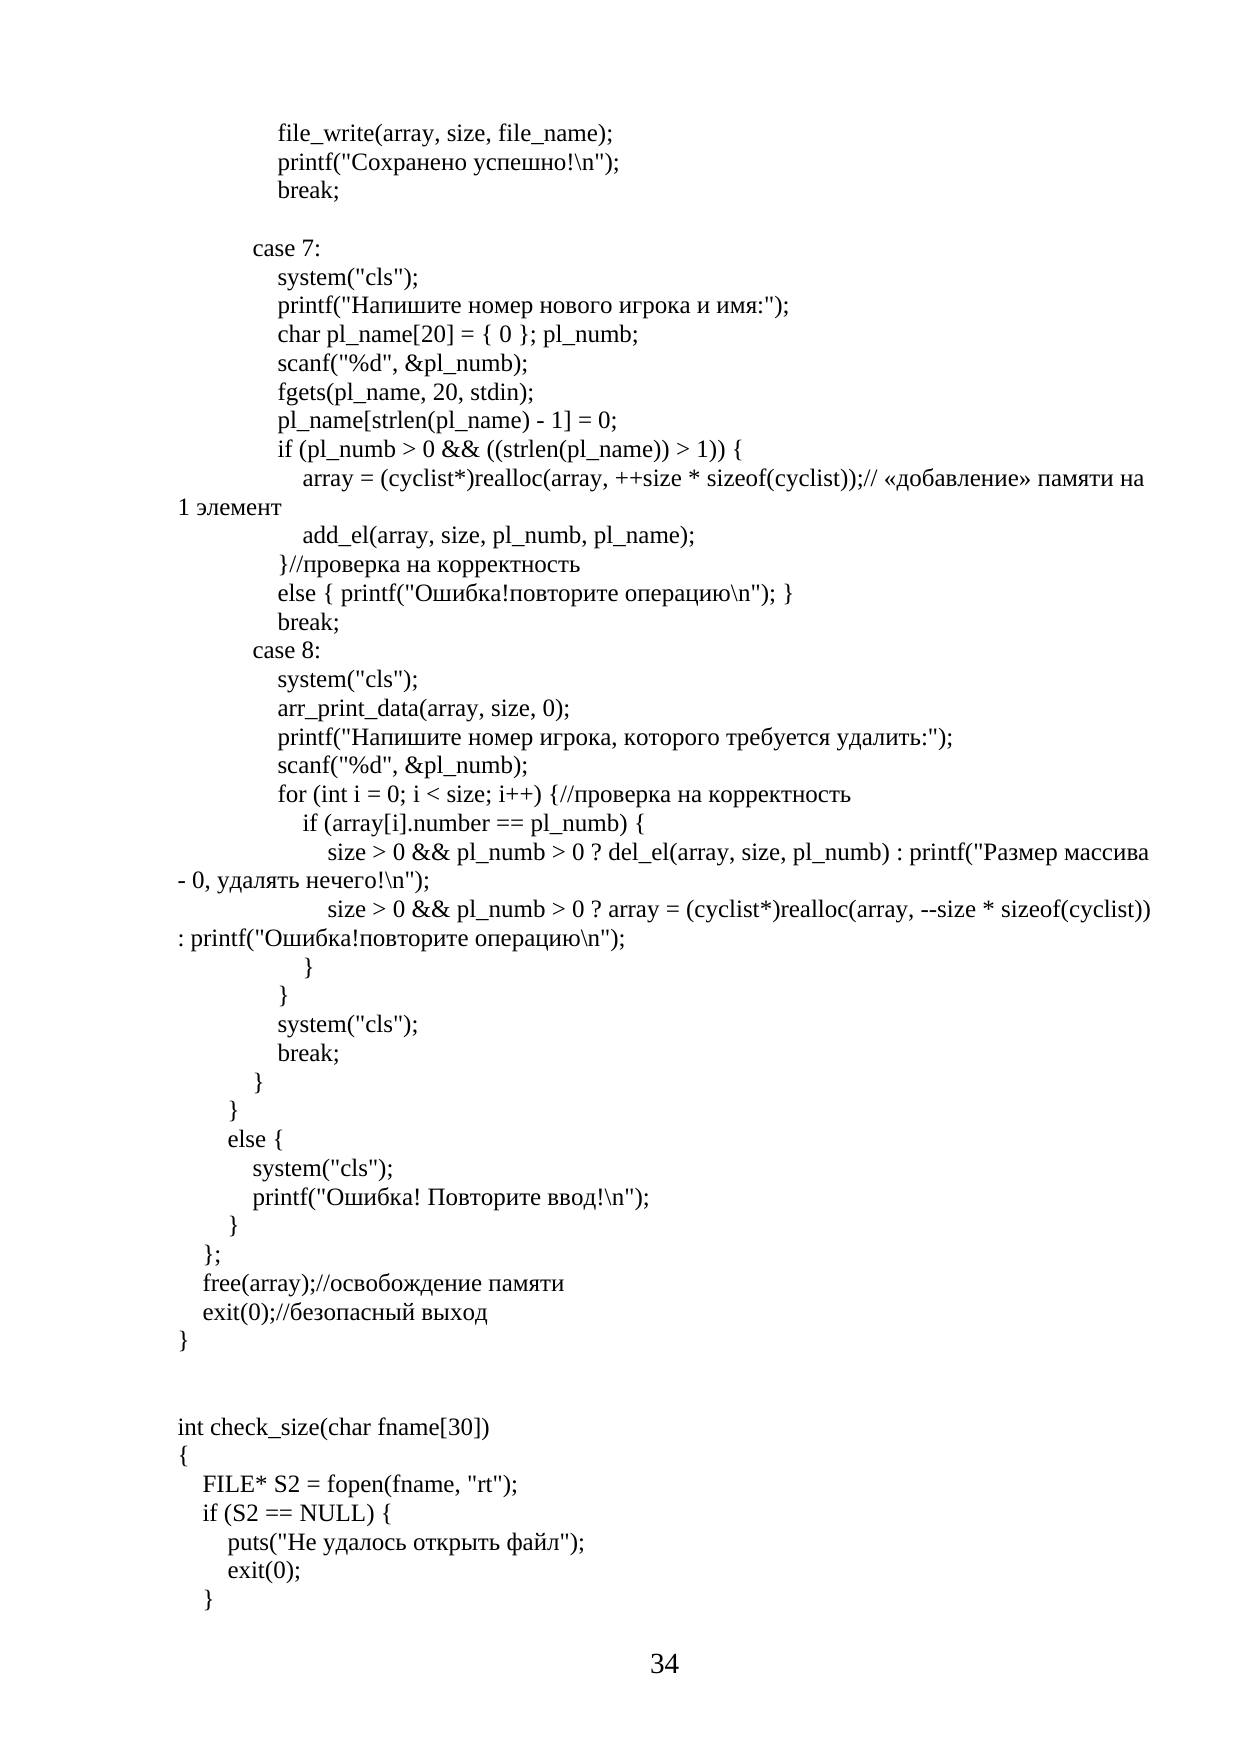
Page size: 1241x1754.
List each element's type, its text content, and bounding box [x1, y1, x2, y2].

text } [177, 1326, 1152, 1354]
text size > 0 && pl_numb > 0 ? del_el(array, size, pl_numb) : printf("Размер массива - 0, удалять нечего!\n"); [177, 837, 1152, 894]
text free(array);//освобождение памяти [177, 1268, 1152, 1297]
text system("cls"); [177, 262, 1152, 291]
text exit(0);//безопасный выход [177, 1297, 1152, 1326]
text system("cls"); [177, 664, 1152, 693]
text } [177, 1211, 1152, 1239]
text printf("Сохранено успешно!\n"); [177, 147, 1152, 176]
text } [177, 981, 1152, 1009]
text array = (cyclist*)realloc(array, ++size * sizeof(cyclist));// «добавление» памяти на 1 элемент [177, 463, 1152, 521]
text pl_name[strlen(pl_name) - 1] = 0; [177, 406, 1152, 434]
text arr_print_data(array, size, 0); [177, 693, 1152, 722]
text for (int i = 0; i < size; i++) {//проверка на корректность [177, 779, 1152, 808]
text add_el(array, size, pl_numb, pl_name); [177, 521, 1152, 549]
text } [177, 1067, 1152, 1096]
text fgets(pl_name, 20, stdin); [177, 377, 1152, 406]
text case 8: [177, 636, 1152, 664]
text system("cls"); [177, 1009, 1152, 1038]
text break; [177, 176, 1152, 204]
text exit(0); [177, 1556, 1152, 1584]
text }//проверка на корректность [177, 549, 1152, 578]
text if (array[i].number == pl_numb) { [177, 808, 1152, 837]
text else { printf("Ошибка!повторите операцию\n"); } [177, 578, 1152, 607]
text printf("Ошибка! Повторите ввод!\n"); [177, 1182, 1152, 1211]
text { [177, 1441, 1152, 1469]
text break; [177, 607, 1152, 636]
text char pl_name[20] = { 0 }; pl_numb; [177, 319, 1152, 348]
text }; [177, 1239, 1152, 1268]
text } [177, 1584, 1152, 1613]
text FILE* S2 = fopen(fname, "rt"); [177, 1469, 1152, 1498]
text } [177, 952, 1152, 981]
text scanf("%d", &pl_numb); [177, 751, 1152, 779]
text puts("Не удалось открыть файл"); [177, 1527, 1152, 1556]
text file_write(array, size, file_name); [177, 118, 1152, 147]
text if (pl_numb > 0 && ((strlen(pl_name)) > 1)) { [177, 434, 1152, 463]
text else { [177, 1124, 1152, 1153]
text scanf("%d", &pl_numb); [177, 348, 1152, 377]
text } [177, 1096, 1152, 1124]
text int check_size(char fname[30]) [177, 1412, 1152, 1441]
text break; [177, 1038, 1152, 1067]
text printf("Напишите номер игрока, которого требуется удалить:"); [177, 722, 1152, 751]
text size > 0 && pl_numb > 0 ? array = (cyclist*)realloc(array, --size * sizeof(cyclist)) : printf("Ошибка!повторите операцию\n"); [177, 894, 1152, 952]
text system("cls"); [177, 1153, 1152, 1182]
text if (S2 == NULL) { [177, 1498, 1152, 1527]
text case 7: [177, 233, 1152, 262]
text printf("Напишите номер нового игрока и имя:"); [177, 291, 1152, 319]
